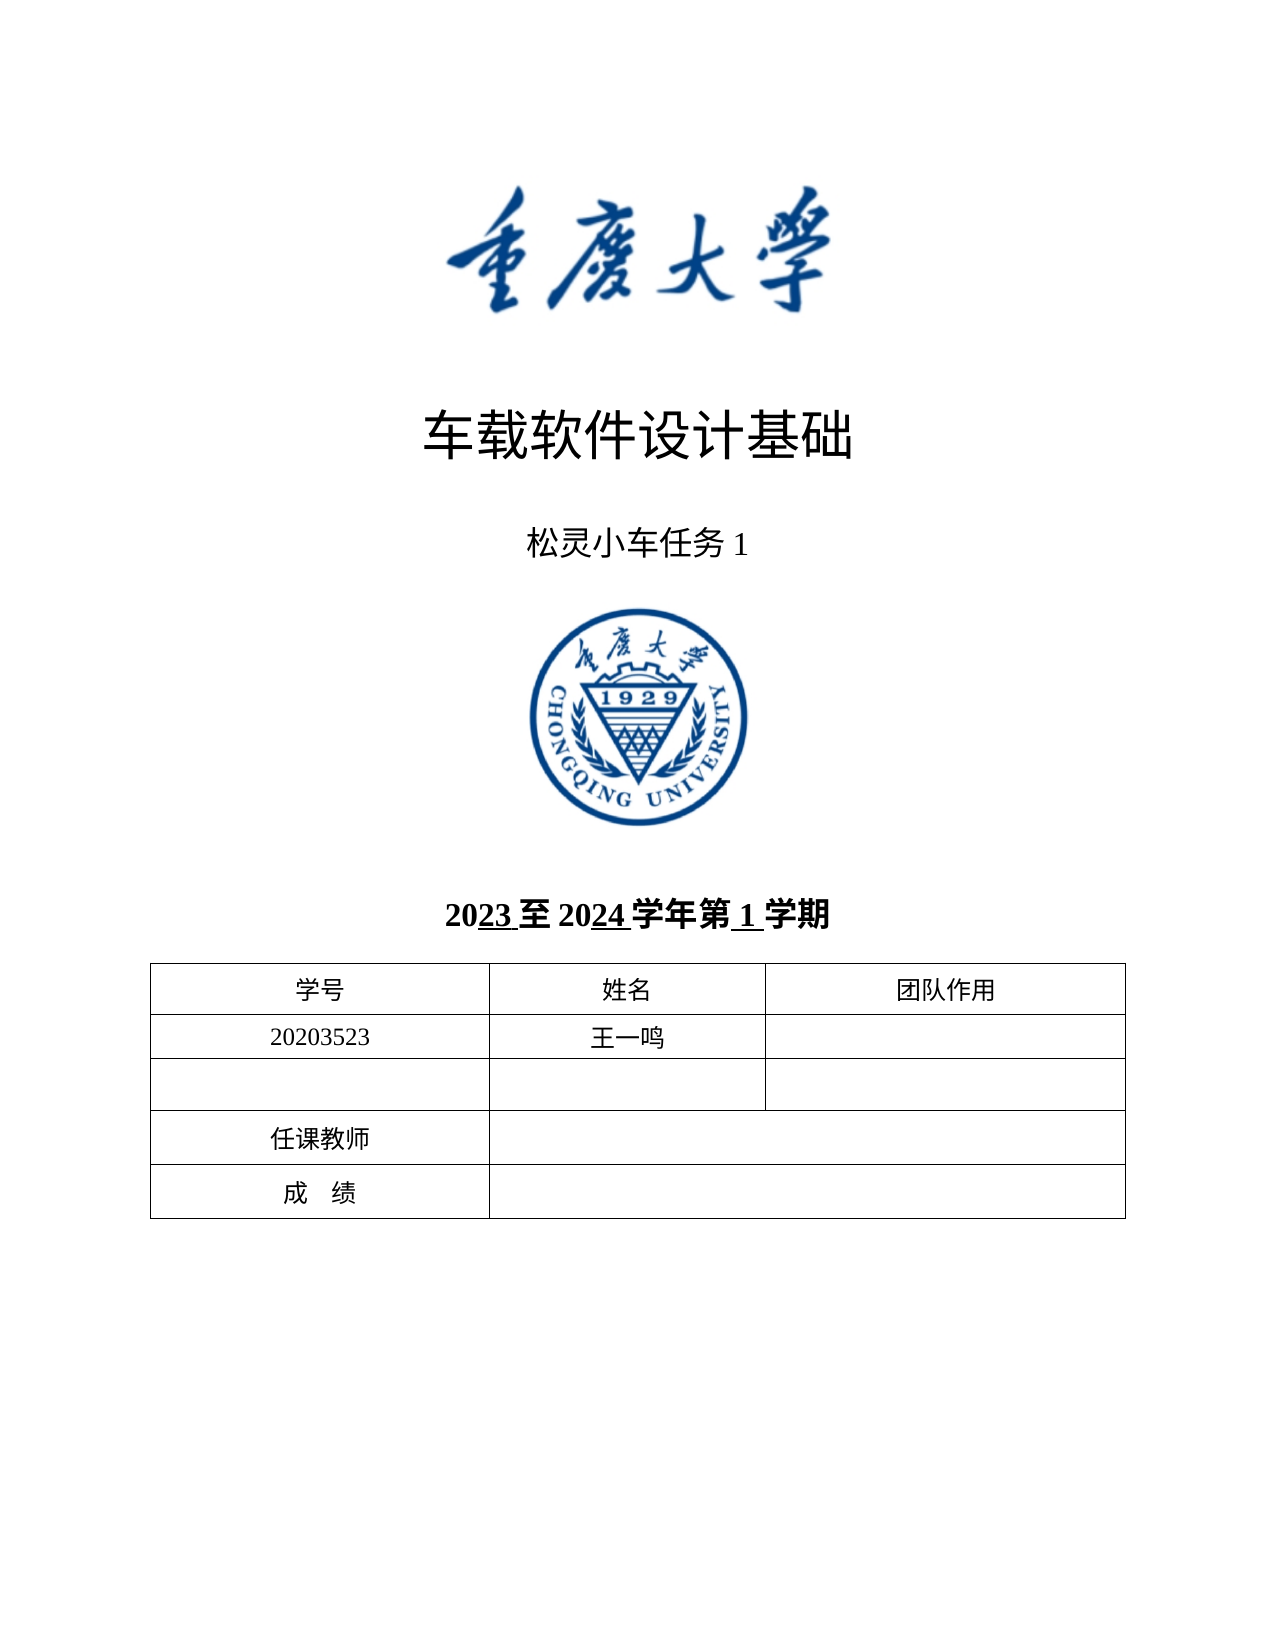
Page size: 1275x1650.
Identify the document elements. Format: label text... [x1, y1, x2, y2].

table_cell 任课教师 [151, 1111, 489, 1164]
text 2023至2024学年第 1 学期 [150, 888, 1125, 936]
table_cell 王一鸣 [490, 1015, 765, 1058]
picture [421, 175, 854, 326]
table_header 团队作用 [766, 964, 1125, 1014]
table_cell [490, 1059, 765, 1109]
table_cell 20203523 [151, 1015, 489, 1058]
picture [509, 602, 766, 835]
table_cell 成 绩 [151, 1165, 489, 1218]
table_header 姓名 [490, 964, 765, 1014]
text 松灵小车任务1 [150, 476, 1125, 576]
table_cell [490, 1165, 1125, 1218]
table_cell [766, 1015, 1125, 1058]
table_cell [151, 1059, 489, 1109]
table_header 学号 [151, 964, 489, 1014]
table_cell [490, 1111, 1125, 1164]
text 车载软件设计基础 [150, 376, 1125, 476]
table_cell [766, 1059, 1125, 1109]
